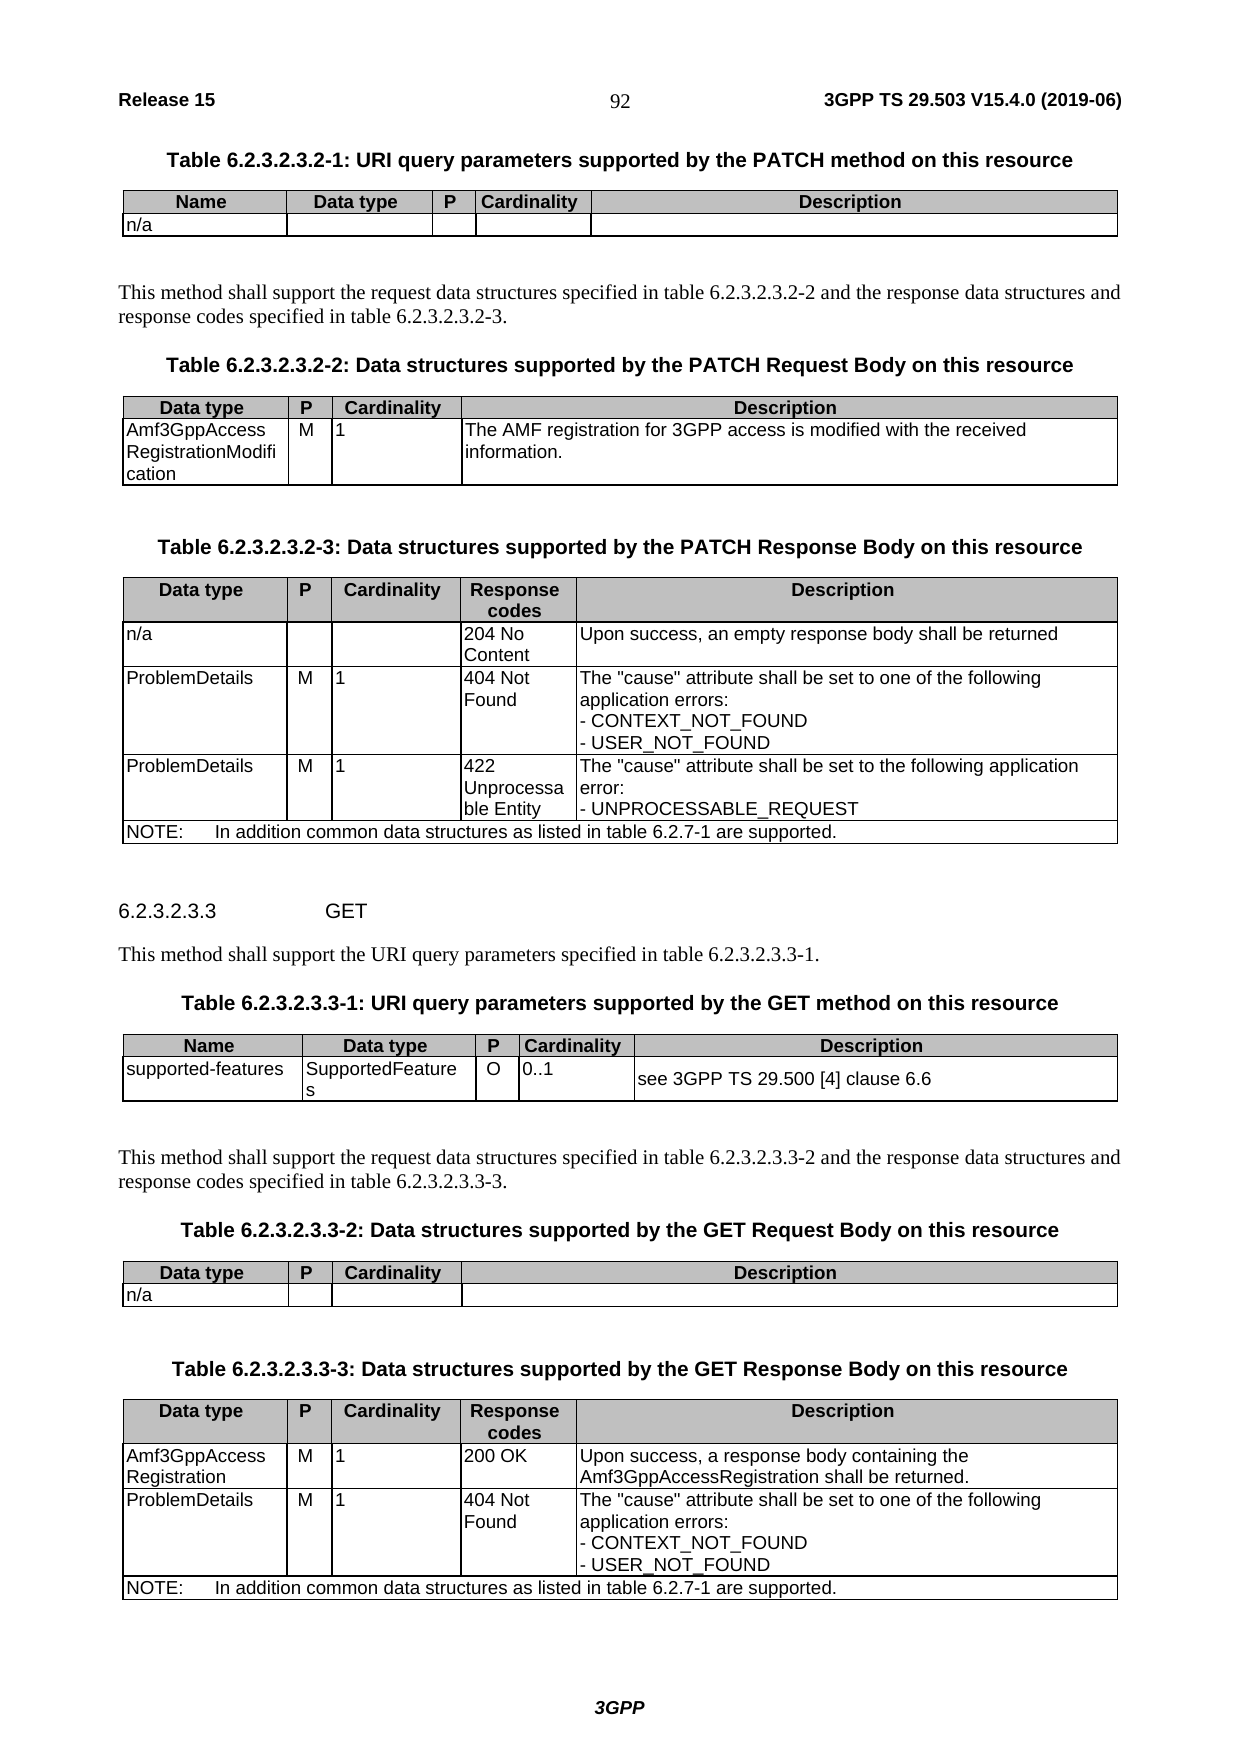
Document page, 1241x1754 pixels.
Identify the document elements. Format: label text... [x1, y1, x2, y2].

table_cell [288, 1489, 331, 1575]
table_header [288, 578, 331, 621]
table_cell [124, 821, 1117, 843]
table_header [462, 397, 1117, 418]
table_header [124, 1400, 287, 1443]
text Table 6.2.3.2.3.3-1: URI query parameters supported by the GET method on this resource [118, 991, 1122, 1015]
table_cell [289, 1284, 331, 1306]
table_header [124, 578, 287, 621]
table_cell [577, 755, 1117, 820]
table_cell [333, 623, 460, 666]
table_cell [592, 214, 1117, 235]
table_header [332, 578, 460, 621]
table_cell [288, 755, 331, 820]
subtitle 6.2.3.2.3.3 GET [118, 899, 1122, 923]
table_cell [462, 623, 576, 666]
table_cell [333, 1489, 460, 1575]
text Table 6.2.3.2.3.3-2: Data structures supported by the GET Request Body on this resource [118, 1218, 1122, 1242]
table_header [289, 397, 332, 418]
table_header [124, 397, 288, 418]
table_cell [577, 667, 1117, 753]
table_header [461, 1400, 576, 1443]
text This method shall support the request data structures specified in table 6.2.3.2.3.2-2 and the response data structures and response codes specified in table 6.2.3.2.3.2-3. [118, 280, 1122, 328]
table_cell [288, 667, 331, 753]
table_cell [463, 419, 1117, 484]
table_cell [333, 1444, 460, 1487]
text Table 6.2.3.2.3.2-3: Data structures supported by the PATCH Response Body on this resource [118, 534, 1122, 558]
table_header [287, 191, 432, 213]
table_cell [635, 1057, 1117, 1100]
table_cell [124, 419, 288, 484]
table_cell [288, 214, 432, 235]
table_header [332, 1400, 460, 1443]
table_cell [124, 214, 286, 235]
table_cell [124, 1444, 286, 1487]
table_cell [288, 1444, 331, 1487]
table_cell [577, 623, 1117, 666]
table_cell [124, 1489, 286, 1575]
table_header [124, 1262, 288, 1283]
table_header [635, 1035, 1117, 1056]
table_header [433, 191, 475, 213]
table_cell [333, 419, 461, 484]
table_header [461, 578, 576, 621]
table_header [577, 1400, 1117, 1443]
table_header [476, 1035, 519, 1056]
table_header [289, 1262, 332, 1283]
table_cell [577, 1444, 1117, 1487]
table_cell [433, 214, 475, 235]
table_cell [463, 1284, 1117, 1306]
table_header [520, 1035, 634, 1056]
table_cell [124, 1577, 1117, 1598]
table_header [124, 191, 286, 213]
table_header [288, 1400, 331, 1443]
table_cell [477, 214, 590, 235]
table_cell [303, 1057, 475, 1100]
text Table 6.2.3.2.3.2-2: Data structures supported by the PATCH Request Body on this resource [118, 353, 1122, 377]
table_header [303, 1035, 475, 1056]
text This method shall support the URI query parameters specified in table 6.2.3.2.3.3-1. [118, 942, 1122, 966]
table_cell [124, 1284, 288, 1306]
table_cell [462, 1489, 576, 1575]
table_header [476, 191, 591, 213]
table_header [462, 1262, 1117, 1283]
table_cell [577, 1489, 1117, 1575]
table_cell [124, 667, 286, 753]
text Table 6.2.3.2.3.2-1: URI query parameters supported by the PATCH method on this resource [118, 147, 1122, 171]
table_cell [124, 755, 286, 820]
text Table 6.2.3.2.3.3-3: Data structures supported by the GET Response Body on this resource [118, 1356, 1122, 1380]
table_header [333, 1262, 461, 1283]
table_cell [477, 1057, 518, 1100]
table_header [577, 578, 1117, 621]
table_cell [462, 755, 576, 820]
text This method shall support the request data structures specified in table 6.2.3.2.3.3-2 and the response data structures and response codes specified in table 6.2.3.2.3.3-3. [118, 1145, 1122, 1193]
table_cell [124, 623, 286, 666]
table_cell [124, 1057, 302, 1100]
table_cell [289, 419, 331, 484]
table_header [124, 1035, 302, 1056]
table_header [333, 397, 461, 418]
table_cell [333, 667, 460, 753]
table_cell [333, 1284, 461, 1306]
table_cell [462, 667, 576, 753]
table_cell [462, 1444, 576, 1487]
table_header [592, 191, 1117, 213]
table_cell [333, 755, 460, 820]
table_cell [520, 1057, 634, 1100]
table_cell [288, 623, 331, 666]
